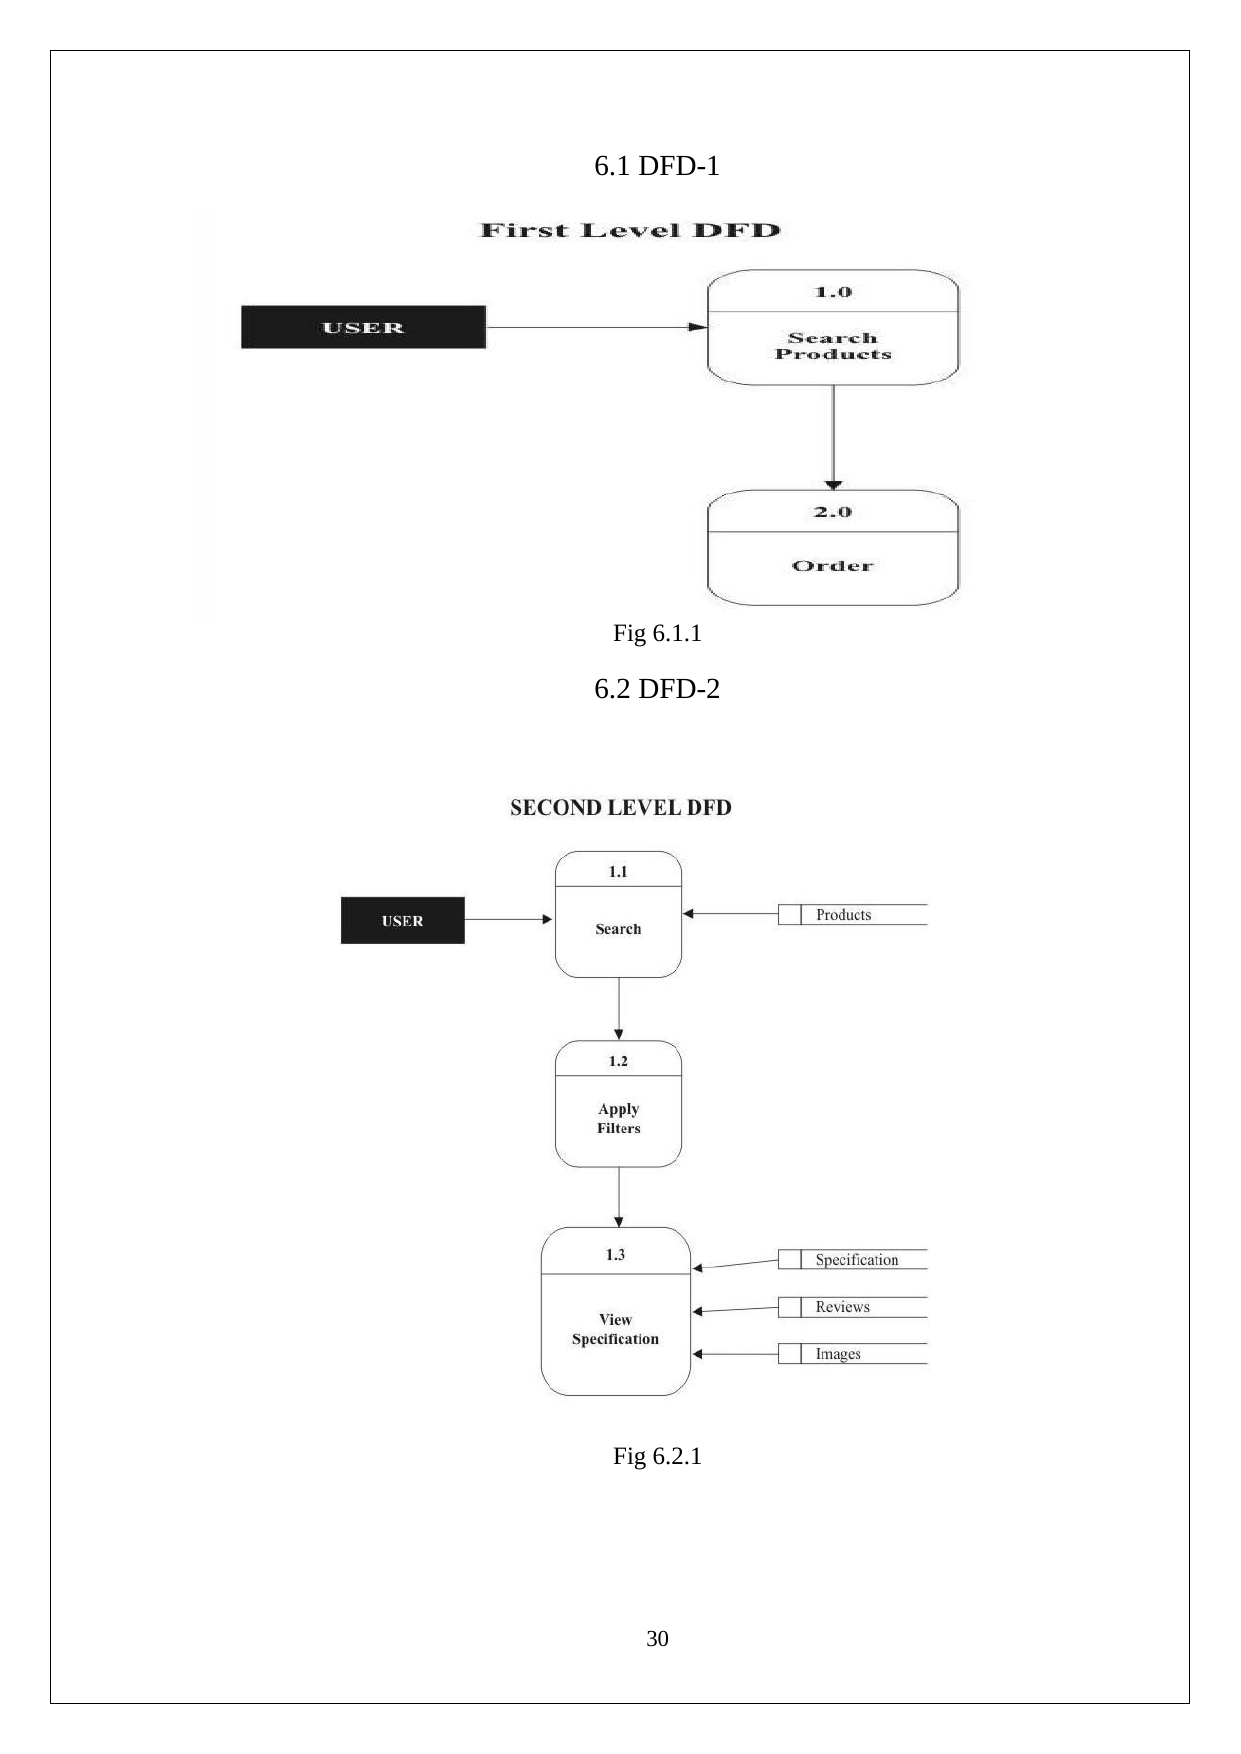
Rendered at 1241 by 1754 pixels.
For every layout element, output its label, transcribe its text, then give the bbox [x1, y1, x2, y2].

picture [196, 208, 1128, 624]
subtitle DFD-1 [594, 148, 1157, 181]
subtitle DFD-2 [594, 672, 1157, 705]
text Fig 6.1.1 [227, 618, 1088, 647]
picture [332, 789, 931, 1404]
text Fig 6.2.1 [227, 1441, 1088, 1470]
